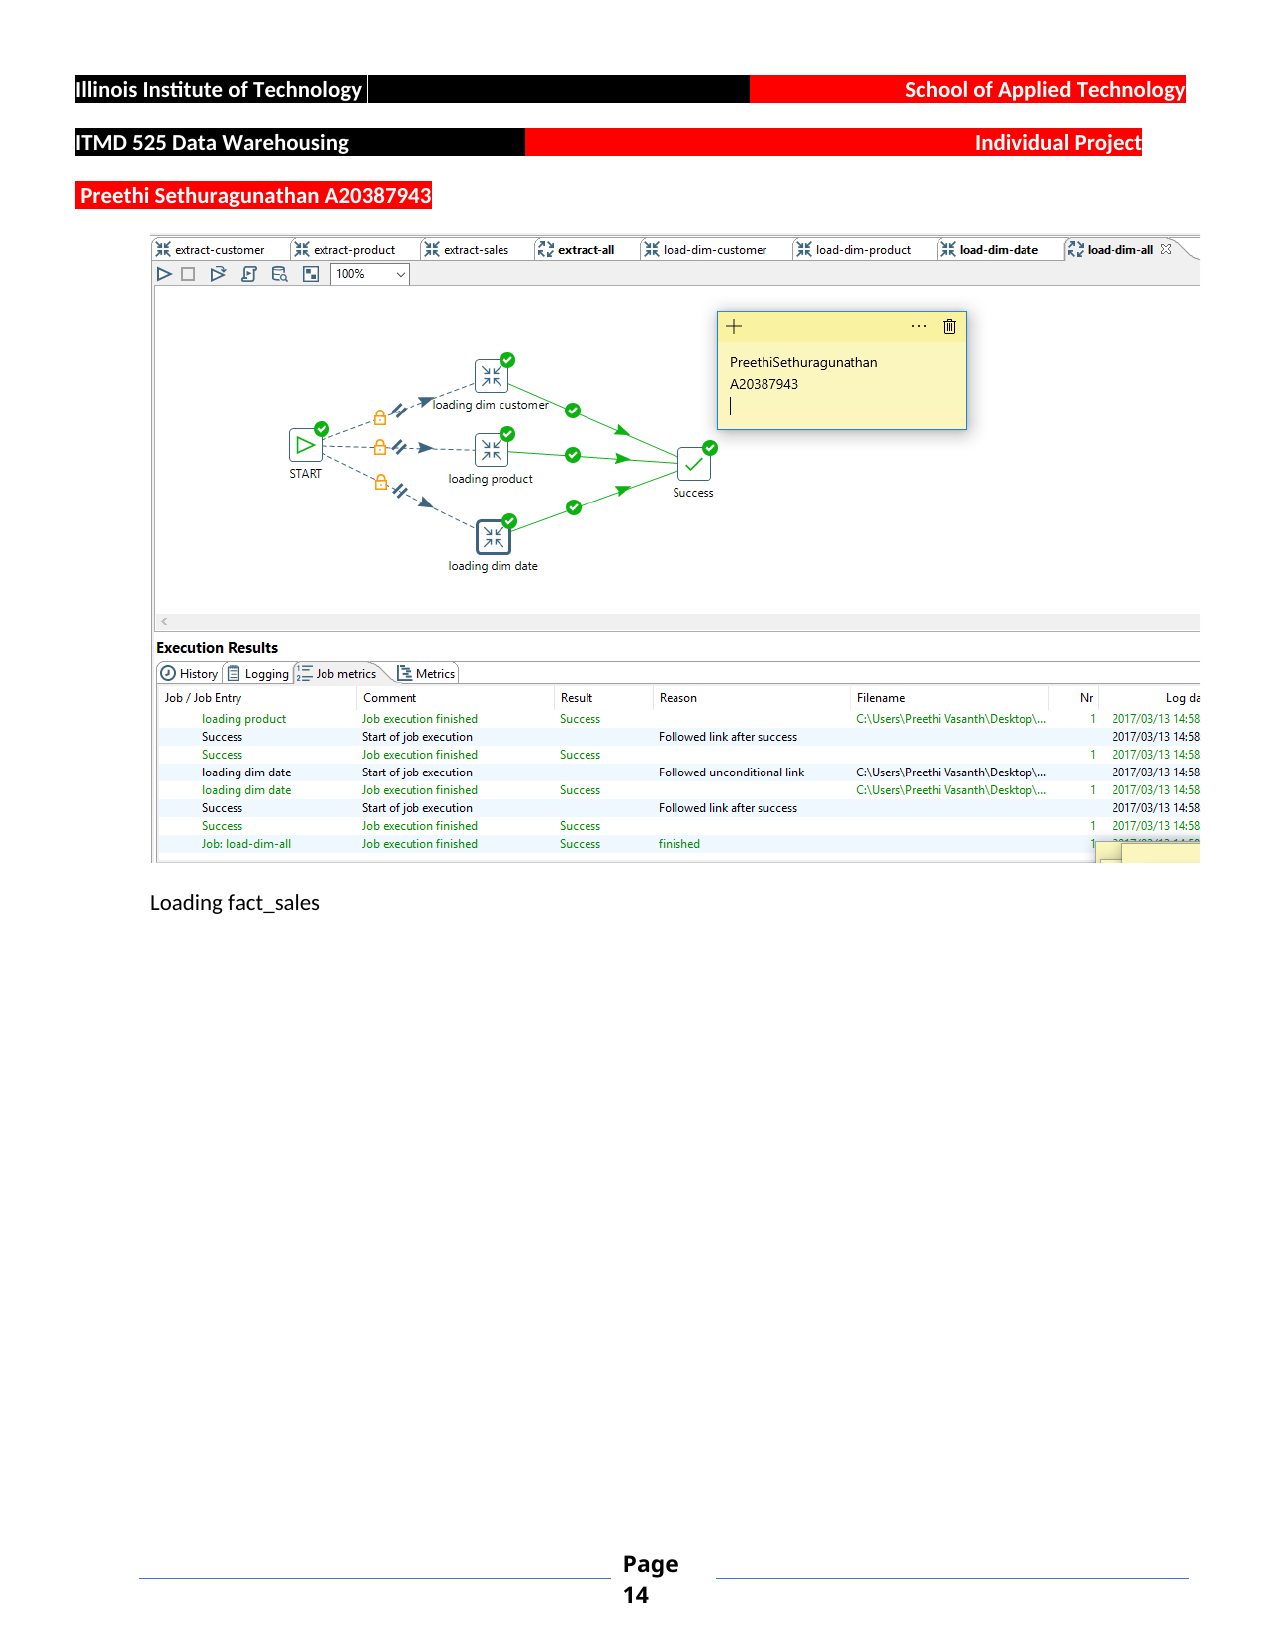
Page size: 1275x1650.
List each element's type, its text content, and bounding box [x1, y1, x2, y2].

text Loading fact_sales [150, 888, 1200, 916]
picture [150, 233, 1200, 863]
